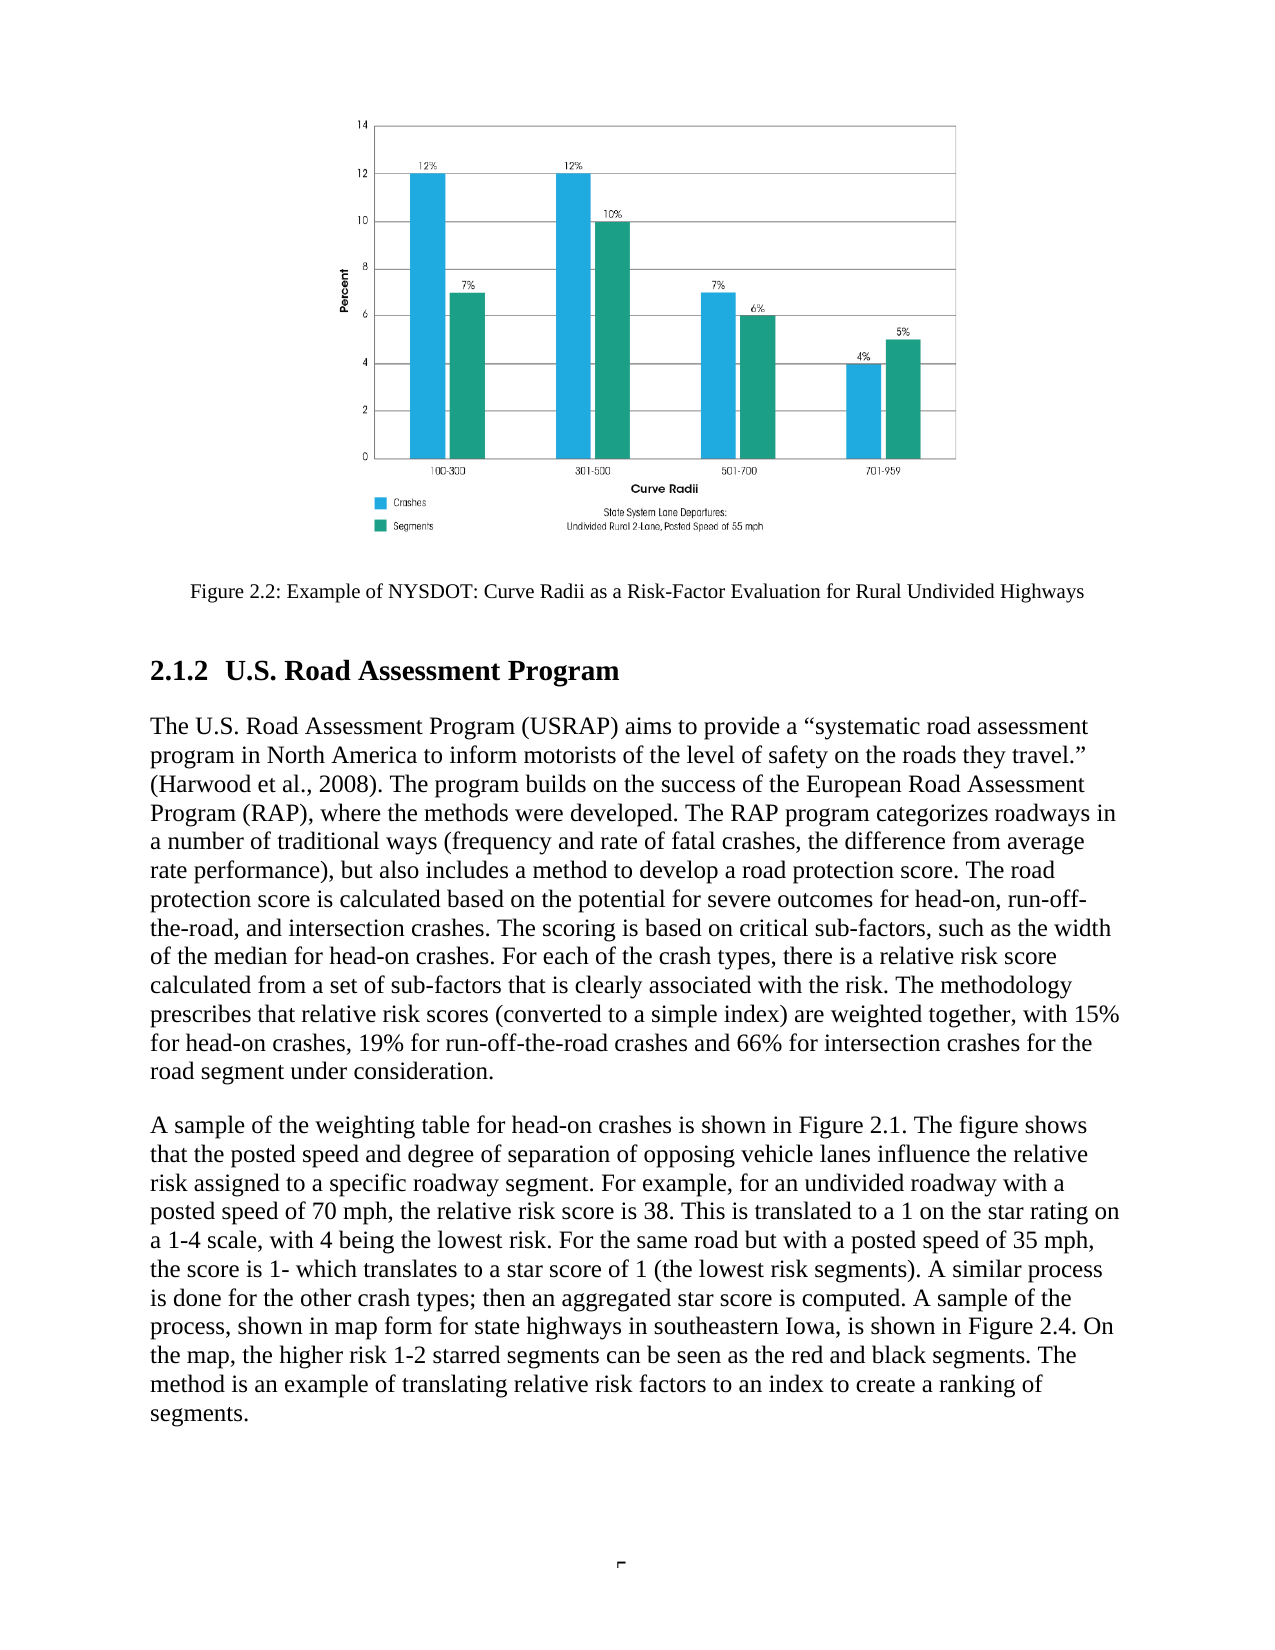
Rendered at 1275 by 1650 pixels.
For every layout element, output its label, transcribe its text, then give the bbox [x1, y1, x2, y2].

text A sample of the weighting table for head-on crashes is shown in Figure 2.1. The figure shows that the posted speed and degree of separation of opposing vehicle lanes influence the relative risk assigned to a specific roadway segment. For example, for an undivided roadway with a posted speed of 70 mph, the relative risk score is 38. This is translated to a 1 on the star rating on a 1-4 scale, with 4 being the lowest risk. For the same road but with a posted speed of 35 mph, the score is 1- which translates to a star score of 1 (the lowest risk segments). A similar process is done for the other crash types; then an aggregated star score is computed. A sample of the process, shown in map form for state highways in southeastern Iowa, is shown in Figure 2.4. On the map, the higher risk 1-2 starred segments can be seen as the red and black segments. The method is an example of translating relative risk factors to an index to create a ranking of segments. [150, 1110, 1120, 1426]
picture [339, 120, 957, 532]
text Figure 2.2: Example of NYSDOT: Curve Radii as a Risk-Factor Evaluation for Rural Undivided Highways [190, 579, 1275, 603]
subtitle U.S. Road Assessment Program [150, 653, 1275, 687]
text The U.S. Road Assessment Program (USRAP) aims to provide a “systematic road assessment program in North America to inform motorists of the level of safety on the roads they travel.” (Harwood et al., 2008). The program builds on the success of the European Road Assessment Program (RAP), where the methods were developed. The RAP program categorizes roadways in a number of traditional ways (frequency and rate of fatal crashes, the difference from average rate performance), but also includes a method to develop a road protection score. The road protection score is calculated based on the potential for severe outcomes for head-on, run-off- the-road, and intersection crashes. The scoring is based on critical sub-factors, such as the width of the median for head-on crashes. For each of the crash types, there is a relative risk score calculated from a set of sub-factors that is clearly associated with the risk. The methodology prescribes that relative risk scores (converted to a simple index) are weighted together, with 15% for head-on crashes, 19% for run-off-the-road crashes and 66% for intersection crashes for the road segment under consideration. [150, 711, 1123, 1085]
